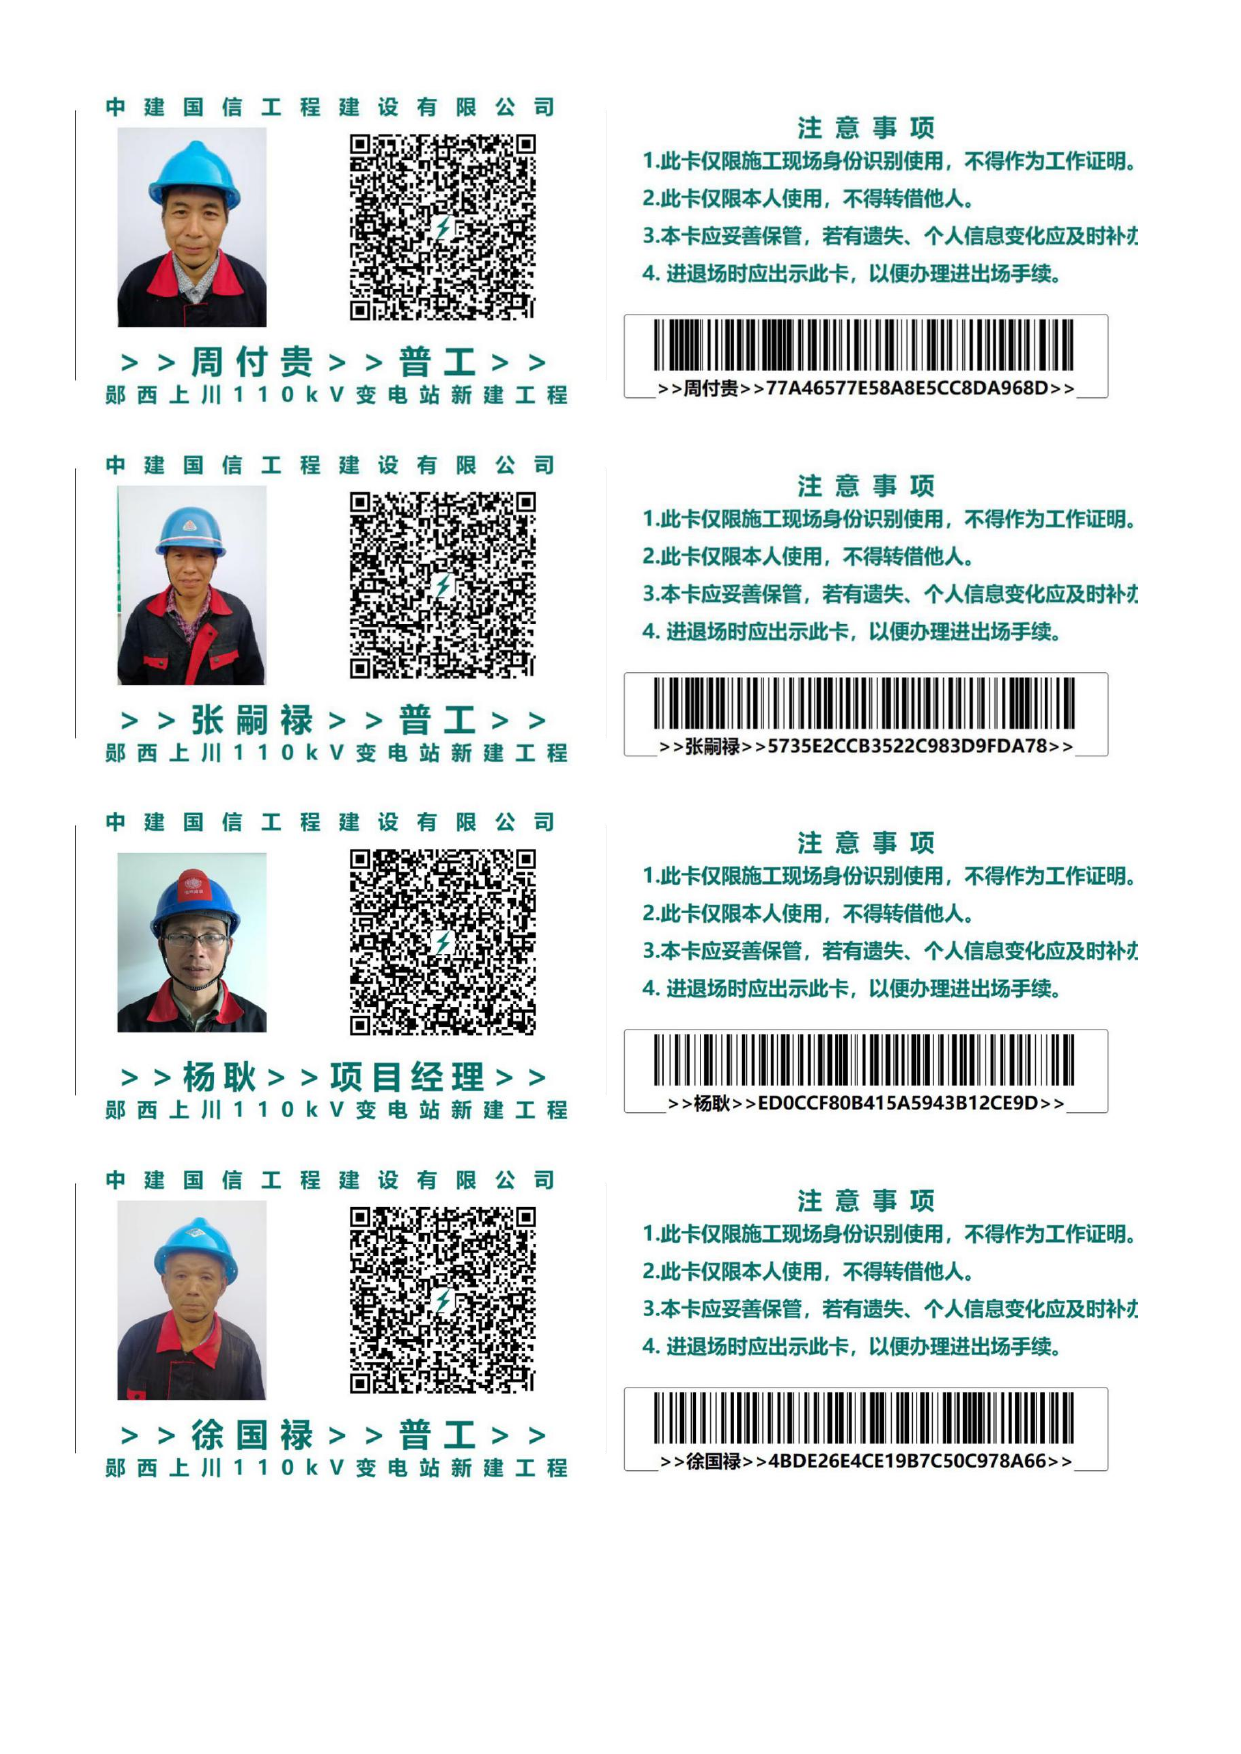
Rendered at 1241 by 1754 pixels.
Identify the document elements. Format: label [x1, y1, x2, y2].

picture [75, 1153, 1138, 1483]
picture [75, 795, 1138, 1125]
picture [75, 80, 1138, 410]
picture [75, 438, 1138, 768]
